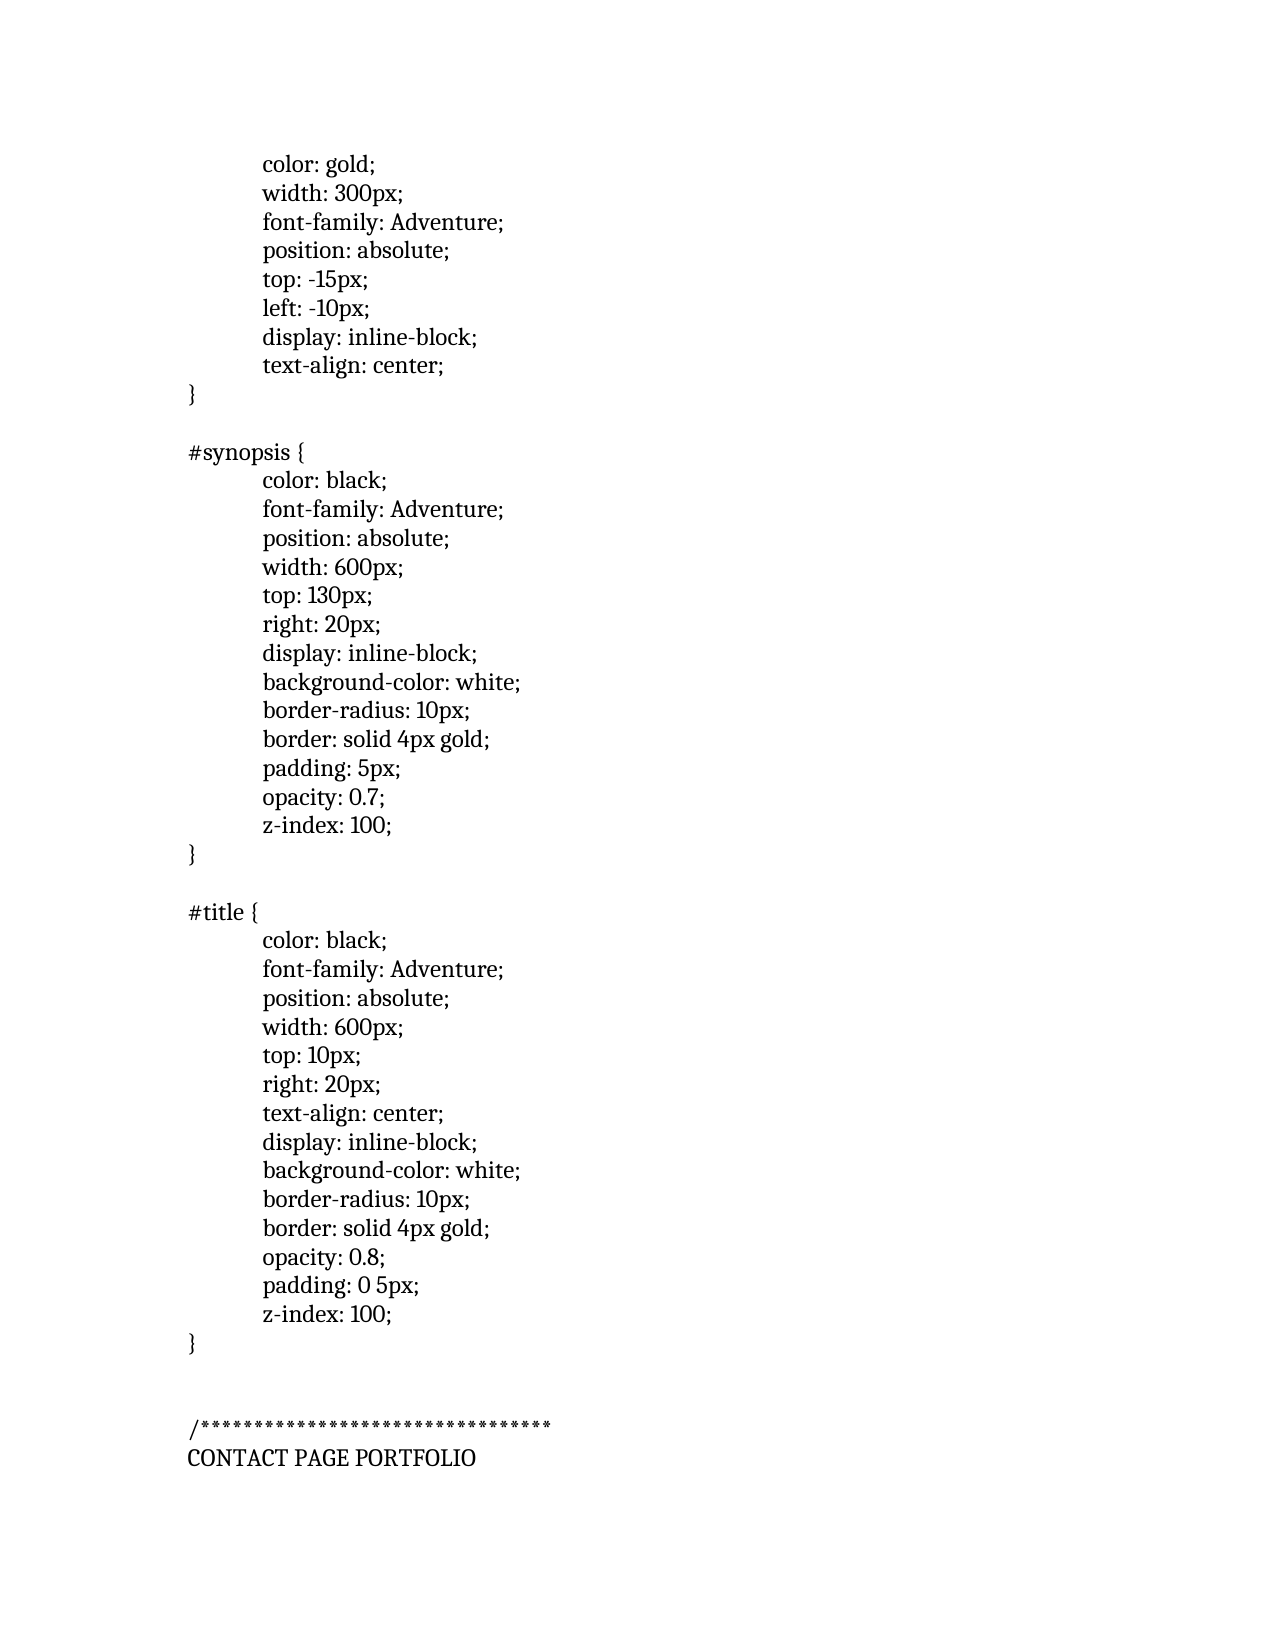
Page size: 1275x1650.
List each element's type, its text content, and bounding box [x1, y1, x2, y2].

text color: gold; [187, 150, 1087, 179]
text z-index: 100; [187, 811, 1087, 840]
text #title { [187, 897, 1087, 926]
text text-align: center; [187, 1099, 1087, 1127]
text display: inline-block; [187, 322, 1087, 351]
text background-color: white; [187, 1156, 1087, 1185]
text display: inline-block; [187, 639, 1087, 667]
text border: solid 4px gold; [187, 725, 1087, 754]
text width: 600px; [187, 1012, 1087, 1041]
text right: 20px; [187, 1070, 1087, 1099]
text padding: 5px; [187, 754, 1087, 782]
text opacity: 0.7; [187, 782, 1087, 811]
text } [187, 840, 1087, 869]
text width: 600px; [187, 552, 1087, 581]
text top: -15px; [187, 265, 1087, 294]
text } [187, 1329, 1087, 1357]
text padding: 0 5px; [187, 1271, 1087, 1300]
text text-align: center; [187, 351, 1087, 380]
text top: 130px; [187, 581, 1087, 610]
text position: absolute; [187, 236, 1087, 265]
text color: black; [187, 466, 1087, 495]
text opacity: 0.8; [187, 1242, 1087, 1271]
text CONTACT PAGE PORTFOLIO [187, 1444, 1087, 1472]
text border: solid 4px gold; [187, 1214, 1087, 1242]
text /********************************* [187, 1415, 1087, 1444]
text font-family: Adventure; [187, 955, 1087, 984]
text display: inline-block; [187, 1127, 1087, 1156]
text border-radius: 10px; [187, 696, 1087, 725]
text color: black; [187, 926, 1087, 955]
text border-radius: 10px; [187, 1185, 1087, 1214]
text } [187, 380, 1087, 409]
text position: absolute; [187, 524, 1087, 552]
text background-color: white; [187, 667, 1087, 696]
text font-family: Adventure; [187, 495, 1087, 524]
text #synopsis { [187, 437, 1087, 466]
text left: -10px; [187, 294, 1087, 322]
text width: 300px; [187, 179, 1087, 207]
text right: 20px; [187, 610, 1087, 639]
text top: 10px; [187, 1041, 1087, 1070]
text z-index: 100; [187, 1300, 1087, 1329]
text font-family: Adventure; [187, 207, 1087, 236]
text position: absolute; [187, 984, 1087, 1012]
